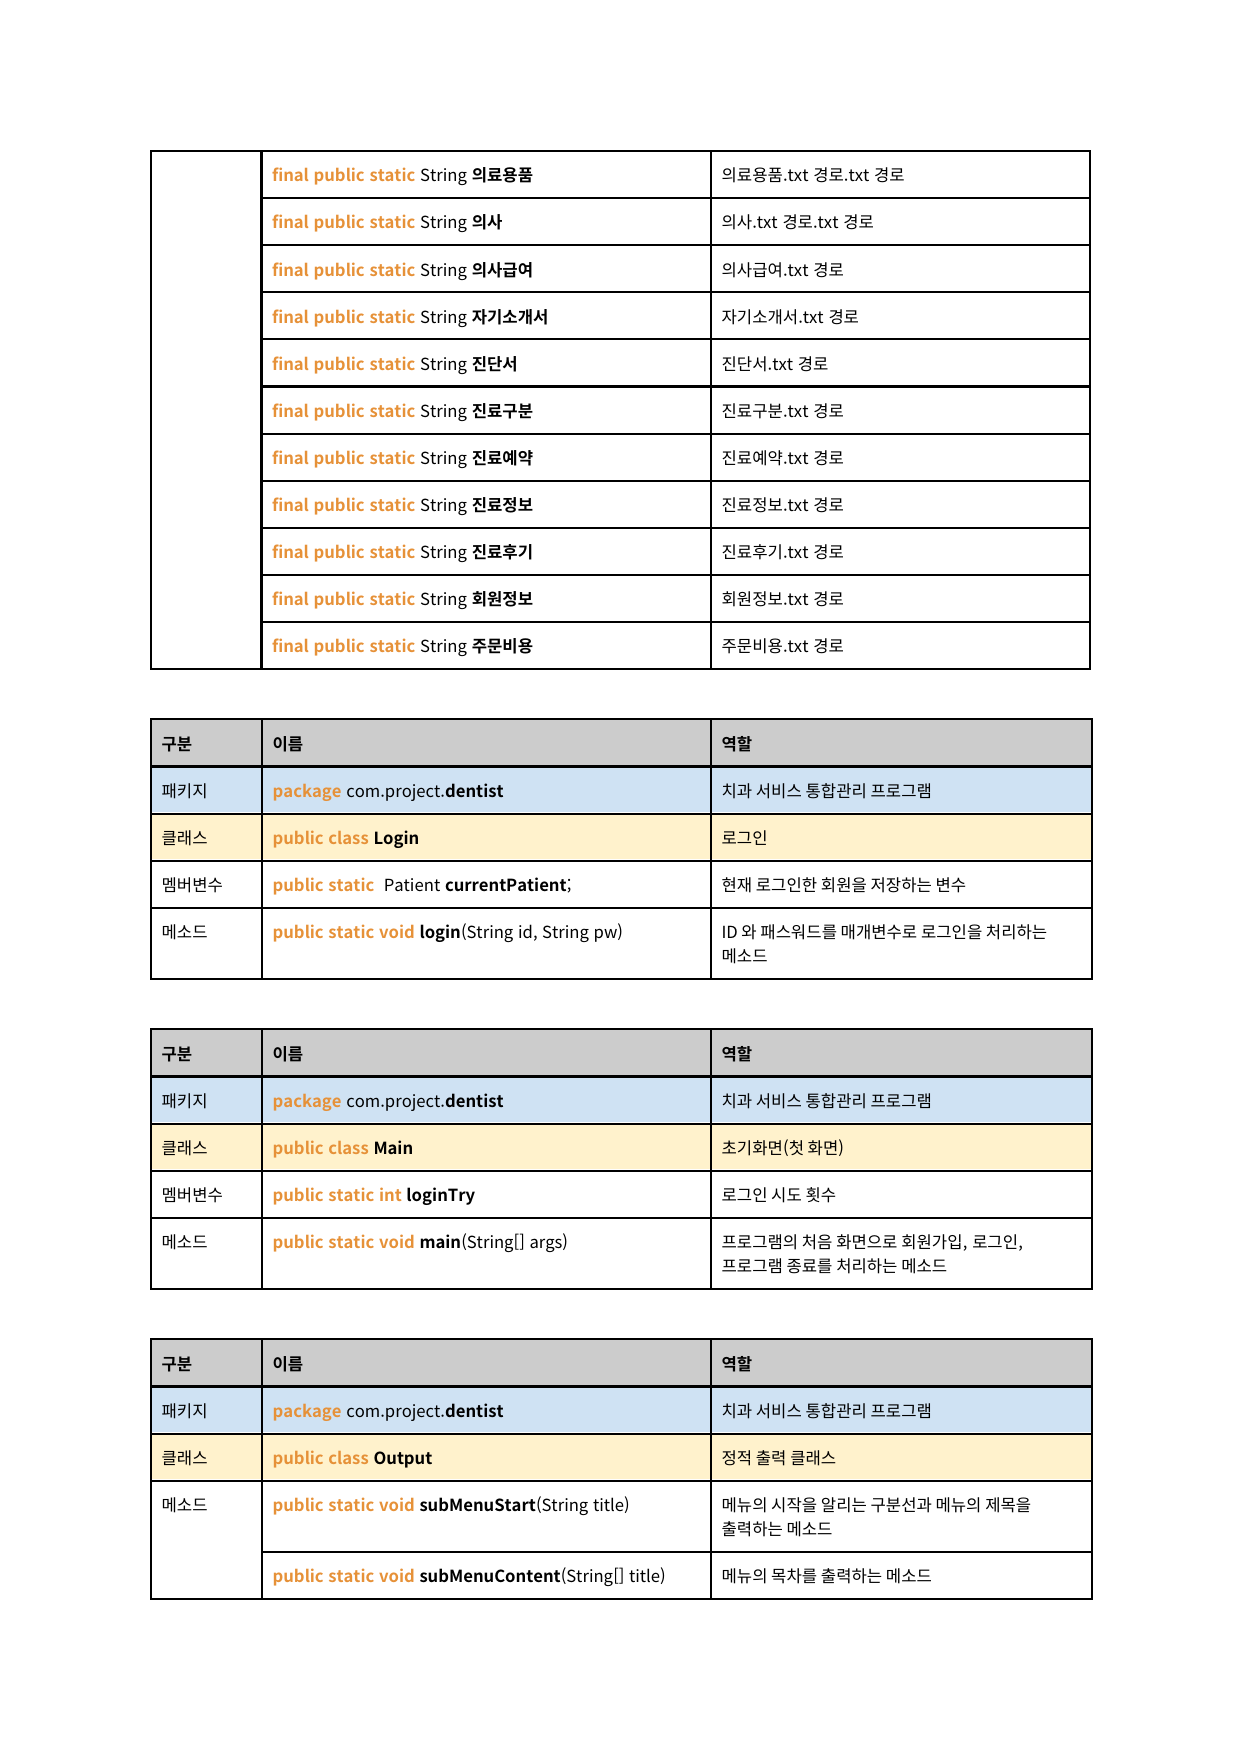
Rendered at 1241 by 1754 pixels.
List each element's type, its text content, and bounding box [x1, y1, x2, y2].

table_header 이름 [263, 1340, 710, 1385]
table_header 이름 [263, 720, 710, 765]
table_cell public static void subMenuStart(String title) [263, 1482, 710, 1551]
table_header 이름 [263, 1030, 710, 1075]
table_header 구분 [152, 1340, 261, 1385]
table_cell package com.project.dentist [263, 1388, 710, 1432]
table_cell 진료후기.txt 경로 [712, 529, 1089, 574]
table_cell 프로그램의 처음 화면으로 회원가입, 로그인, 프로그램 종료를 처리하는 메소드 [712, 1219, 1091, 1288]
table_cell final public static String 주문비용 [263, 623, 710, 668]
table_cell 클래스 [152, 1125, 261, 1169]
table_cell package com.project.dentist [263, 1078, 710, 1122]
table_cell ID와 패스워드를 매개변수로 로그인을 처리하는 메소드 [712, 909, 1091, 978]
table_cell 진단서.txt 경로 [712, 340, 1089, 385]
table_cell 로그인 시도 횟수 [712, 1172, 1091, 1217]
table_cell public static void subMenuContent(String[] title) [263, 1553, 710, 1598]
table_cell 메소드 [152, 1482, 261, 1598]
table_cell 진료정보.txt 경로 [712, 482, 1089, 527]
table_cell 치과 서비스 통합관리 프로그램 [712, 1078, 1091, 1122]
table_cell 초기화면(첫 화면) [712, 1125, 1091, 1169]
table_cell final public static String 의사급여 [263, 246, 710, 291]
table_cell 진료예약.txt 경로 [712, 435, 1089, 479]
table_cell public static void main(String[] args) [263, 1219, 710, 1288]
table_cell package com.project.dentist [263, 768, 710, 812]
table_cell 클래스 [152, 1435, 261, 1479]
table_header 구분 [152, 1030, 261, 1075]
table_cell 의료용품.txt 경로.txt 경로 [712, 152, 1089, 197]
table_cell 패키지 [152, 768, 261, 812]
table_cell final public static String 의사 [263, 199, 710, 244]
table_cell 멤버변수 [152, 1172, 261, 1217]
table_cell public class Output [263, 1435, 710, 1479]
table_cell public class Login [263, 815, 710, 859]
table_cell 메소드 [152, 1219, 261, 1288]
table_cell 패키지 [152, 1388, 261, 1432]
table_cell final public static String 자기소개서 [263, 293, 710, 338]
table_header 역할 [712, 1340, 1091, 1385]
table_cell public static int loginTry [263, 1172, 710, 1217]
table_cell public static Patient currentPatient; [263, 862, 710, 907]
table_cell final public static String 의료용품 [263, 152, 710, 197]
table_cell final public static String 진료후기 [263, 529, 710, 574]
table_cell final public static String 회원정보 [263, 576, 710, 621]
table_cell 로그인 [712, 815, 1091, 859]
table_cell 멤버변수 [152, 862, 261, 907]
table_cell 주문비용.txt 경로 [712, 623, 1089, 668]
table_cell final public static String 진료정보 [263, 482, 710, 527]
table_cell public class Main [263, 1125, 710, 1169]
table_cell 메뉴의 시작을 알리는 구분선과 메뉴의 제목을 출력하는 메소드 [712, 1482, 1091, 1551]
table_header 역할 [712, 720, 1091, 765]
table_cell 회원정보.txt 경로 [712, 576, 1089, 621]
table_cell 현재 로그인한 회원을 저장하는 변수 [712, 862, 1091, 907]
table_header 역할 [712, 1030, 1091, 1075]
table_cell 메뉴의 목차를 출력하는 메소드 [712, 1553, 1091, 1598]
table_header 구분 [152, 720, 261, 765]
table_cell 치과 서비스 통합관리 프로그램 [712, 1388, 1091, 1432]
table_cell 치과 서비스 통합관리 프로그램 [712, 768, 1091, 812]
table_cell 메소드 [152, 909, 261, 978]
table_cell final public static String 진단서 [263, 340, 710, 385]
table_cell 클래스 [152, 815, 261, 859]
table_cell 자기소개서.txt 경로 [712, 293, 1089, 338]
table_cell final public static String 진료구분 [263, 388, 710, 432]
table_cell 의사급여.txt 경로 [712, 246, 1089, 291]
table_cell final public static String 진료예약 [263, 435, 710, 479]
table_cell 정적 출력 클래스 [712, 1435, 1091, 1479]
table_cell public static void login(String id, String pw) [263, 909, 710, 978]
table_cell 진료구분.txt 경로 [712, 388, 1089, 432]
table_cell 의사.txt 경로.txt 경로 [712, 199, 1089, 244]
table_cell 패키지 [152, 1078, 261, 1122]
